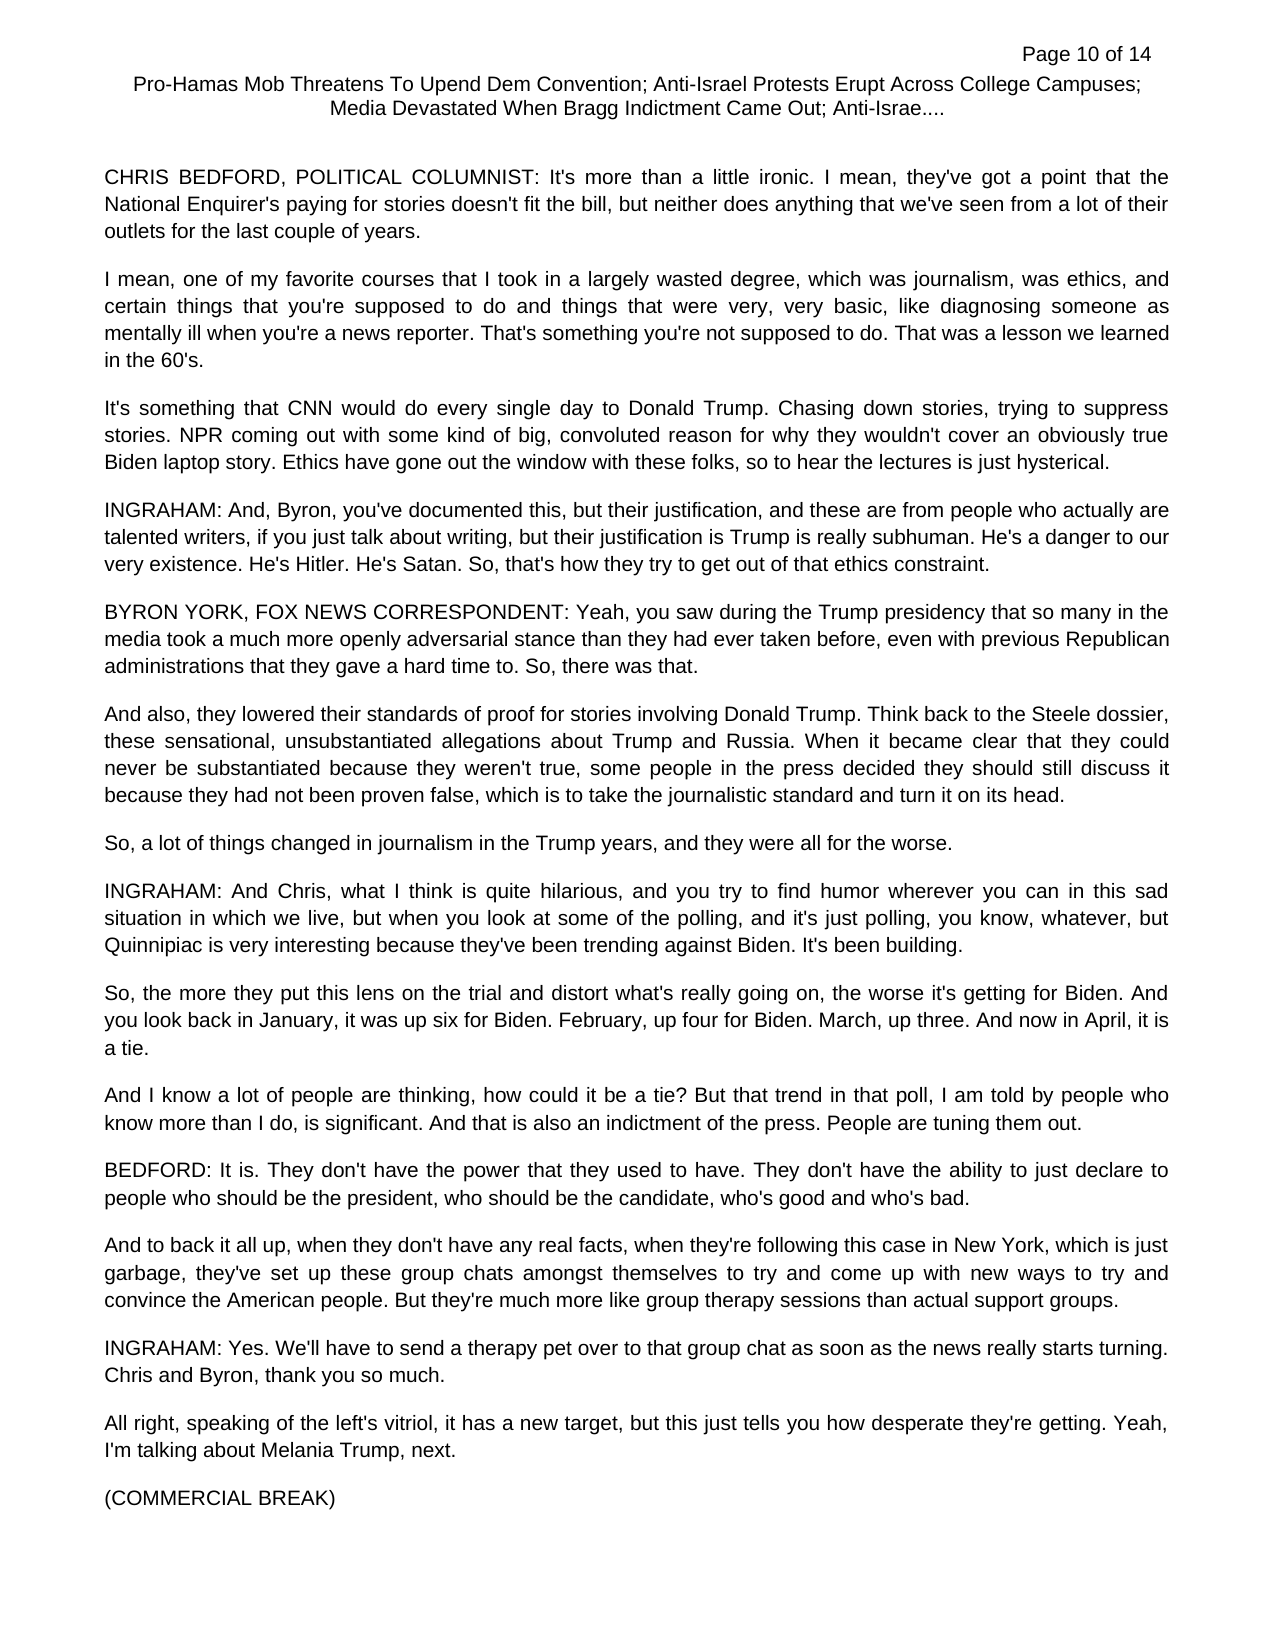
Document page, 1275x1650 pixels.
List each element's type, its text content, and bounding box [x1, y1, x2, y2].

text And to back it all up, when they don't have any real facts, when they're following this case in New York, which is just garbage, they've set up these group chats amongst themselves to try and come up with new ways to try and convince the American people. But they're much more like group therapy sessions than actual support groups. [104, 1230, 1171, 1311]
text (COMMERCIAL BREAK) [104, 1482, 1171, 1509]
text I mean, one of my favorite courses that I took in a largely wasted degree, which was journalism, was ethics, and certain things that you're supposed to do and things that were very, very basic, like diagnosing someone as mentally ill when you're a news reporter. That's something you're not supposed to do. That was a lesson we learned in the 60's. [104, 263, 1171, 372]
text All right, speaking of the left's vitriol, it has a new target, but this just tells you how desperate they're getting. Yeah, I'm talking about Melania Trump, next. [104, 1407, 1171, 1461]
text INGRAHAM: And, Byron, you've documented this, but their justification, and these are from people who actually are talented writers, if you just talk about writing, but their justification is Trump is really subhuman. He's a danger to our very existence. He's Hitler. He's Satan. So, that's how they try to get out of that ethics constraint. [104, 495, 1171, 576]
text It's something that CNN would do every single day to Donald Trump. Chasing down stories, trying to suppress stories. NPR coming out with some kind of big, convoluted reason for why they wouldn't cover an obviously true Biden laptop story. Ethics have gone out the window with these folks, so to hear the lectures is just hysterical. [104, 393, 1171, 474]
text CHRIS BEDFORD, POLITICAL COLUMNIST: It's more than a little ironic. I mean, they've got a point that the National Enquirer's paying for stories doesn't fit the bill, but neither does anything that we've seen from a lot of their outlets for the last couple of years. [104, 161, 1171, 243]
text So, a lot of things changed in journalism in the Trump years, and they were all for the worse. [104, 828, 1171, 855]
text And I know a lot of people are thinking, how could it be a tie? But that trend in that poll, I am told by people who know more than I do, is significant. And that is also an indictment of the press. People are tuning them out. [104, 1080, 1171, 1134]
text BYRON YORK, FOX NEWS CORRESPONDENT: Yeah, you saw during the Trump presidency that so many in the media took a much more openly adversarial stance than they had ever taken before, even with previous Republican administrations that they gave a hard time to. So, there was that. [104, 597, 1171, 678]
text And also, they lowered their standards of proof for stories involving Donald Trump. Think back to the Steele dossier, these sensational, unsubstantiated allegations about Trump and Russia. When it became clear that they could never be substantiated because they weren't true, some people in the press decided they should still discuss it because they had not been proven false, which is to take the journalistic standard and turn it on its head. [104, 699, 1171, 807]
text INGRAHAM: And Chris, what I think is quite hilarious, and you try to find humor wherever you can in this sad situation in which we live, but when you look at some of the polling, and it's just polling, you know, whatever, but Quinnipiac is very interesting because they've been trending against Biden. It's been building. [104, 876, 1171, 957]
text BEDFORD: It is. They don't have the power that they used to have. They don't have the ability to just declare to people who should be the president, who should be the candidate, who's good and who's bad. [104, 1155, 1171, 1209]
text INGRAHAM: Yes. We'll have to send a therapy pet over to that group chat as soon as the news really starts turning. Chris and Byron, thank you so much. [104, 1332, 1171, 1386]
text So, the more they put this lens on the trial and distort what's really going on, the worse it's getting for Biden. And you look back in January, it was up six for Biden. February, up four for Biden. March, up three. And now in April, it is a tie. [104, 978, 1171, 1059]
